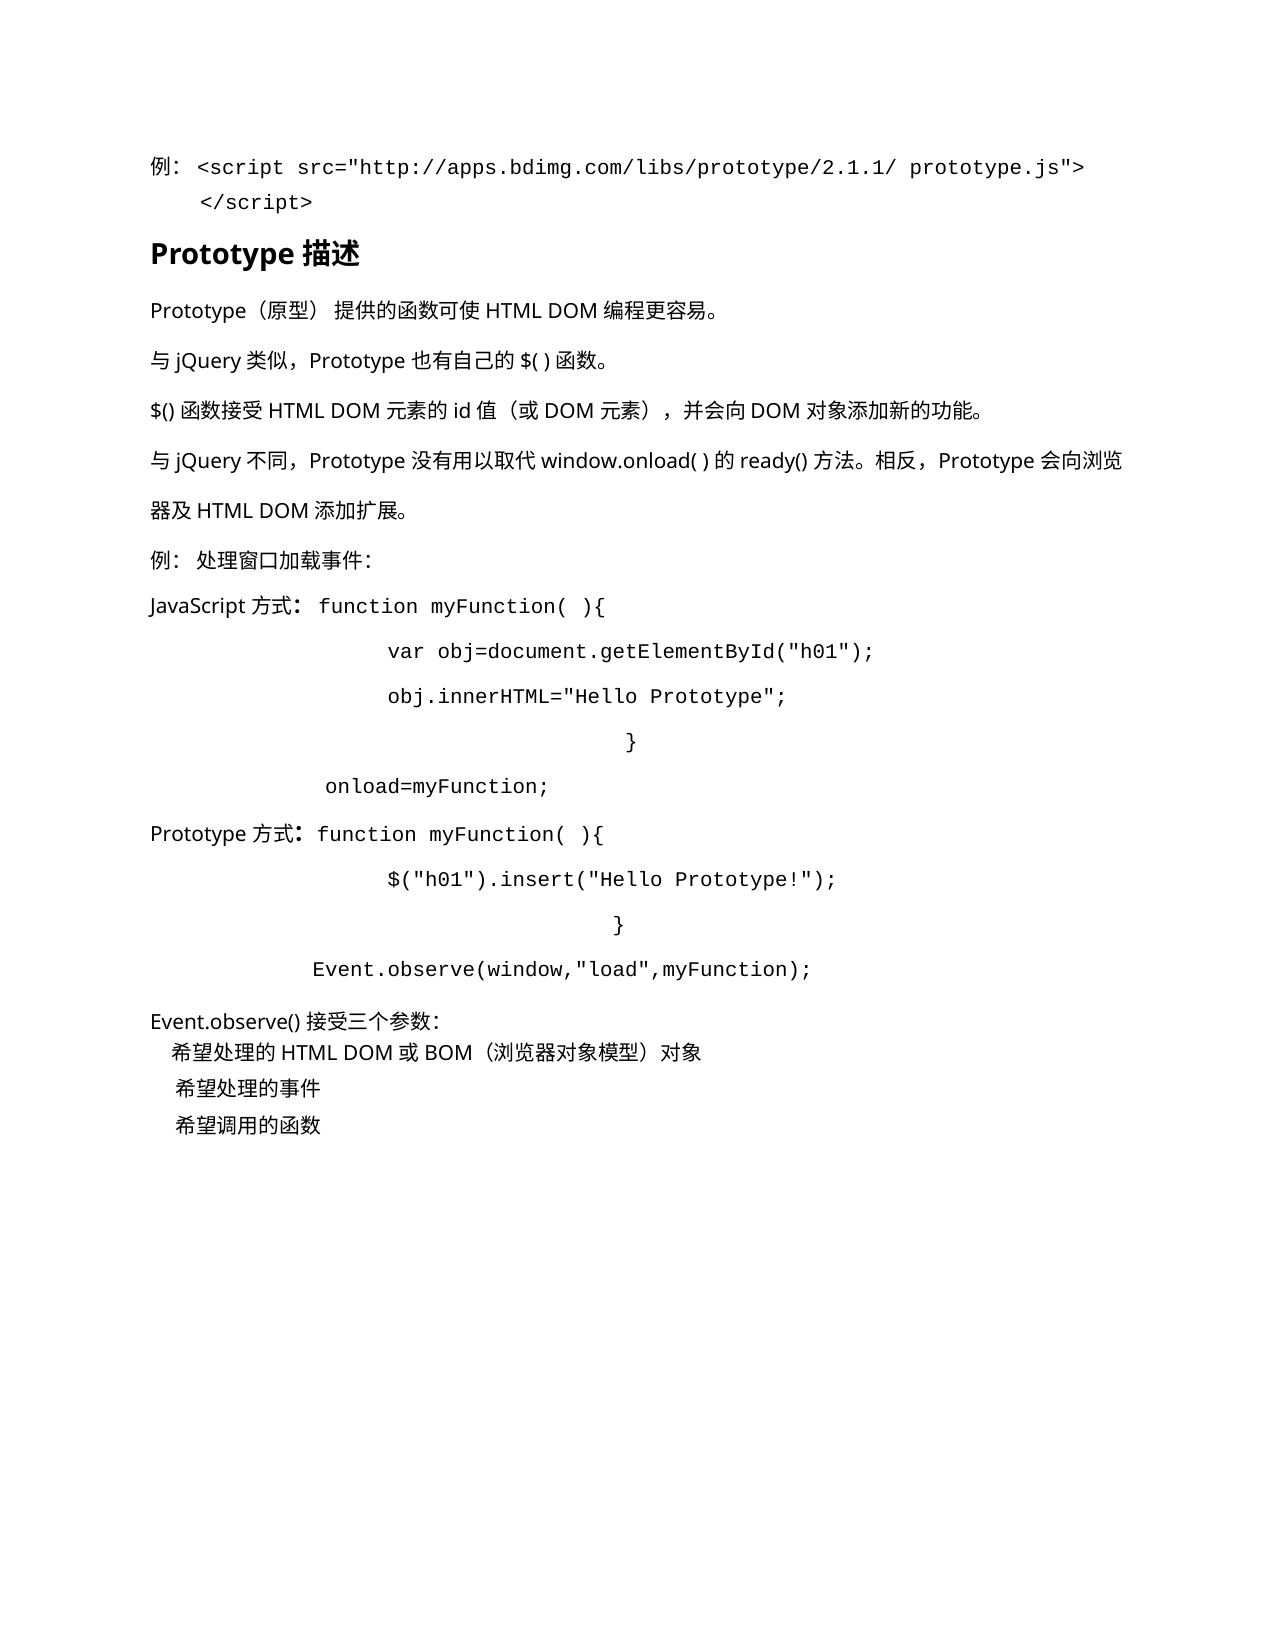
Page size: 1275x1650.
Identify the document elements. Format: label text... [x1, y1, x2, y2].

text 与 jQuery 不同，Prototype 没有用以取代 window.onload( ) 的 ready() 方法。相反，Prototype 会向浏览器及 HTML DOM 添加扩展。 [150, 425, 1125, 525]
subtitle Prototype 描述 [150, 228, 1125, 273]
text 希望调用的函数 [175, 1109, 1125, 1139]
text Event.observe() 接受三个参数： [150, 986, 1125, 1036]
subtitle Prototype 方式：function myFunction( ){ $("h01").insert("Hello Prototype!"); } Event.observe(window,"load",myFunction); [150, 803, 1125, 983]
text 与 jQuery 类似，Prototype 也有自己的 $( ) 函数。 [150, 325, 1125, 375]
text Prototype（原型） 提供的函数可使 HTML DOM 编程更容易。 [150, 275, 1125, 325]
subtitle JavaScript 方式： function myFunction( ){ var obj=document.getElementById("h01"); obj.innerHTML="Hello Prototype"; } onload=myFunction; [150, 575, 1125, 800]
text 希望处理的 HTML DOM 或 BOM（浏览器对象模型）对象 [150, 1036, 1125, 1066]
text 例： <script src="http://apps.bdimg.com/libs/prototype/2.1.1/ prototype.js"> </script> [150, 150, 1125, 216]
text 希望处理的事件 [175, 1072, 1125, 1103]
text $() 函数接受 HTML DOM 元素的 id 值（或 DOM 元素），并会向 DOM 对象添加新的功能。 [150, 375, 1125, 425]
text 例： 处理窗口加载事件： [150, 525, 1125, 575]
